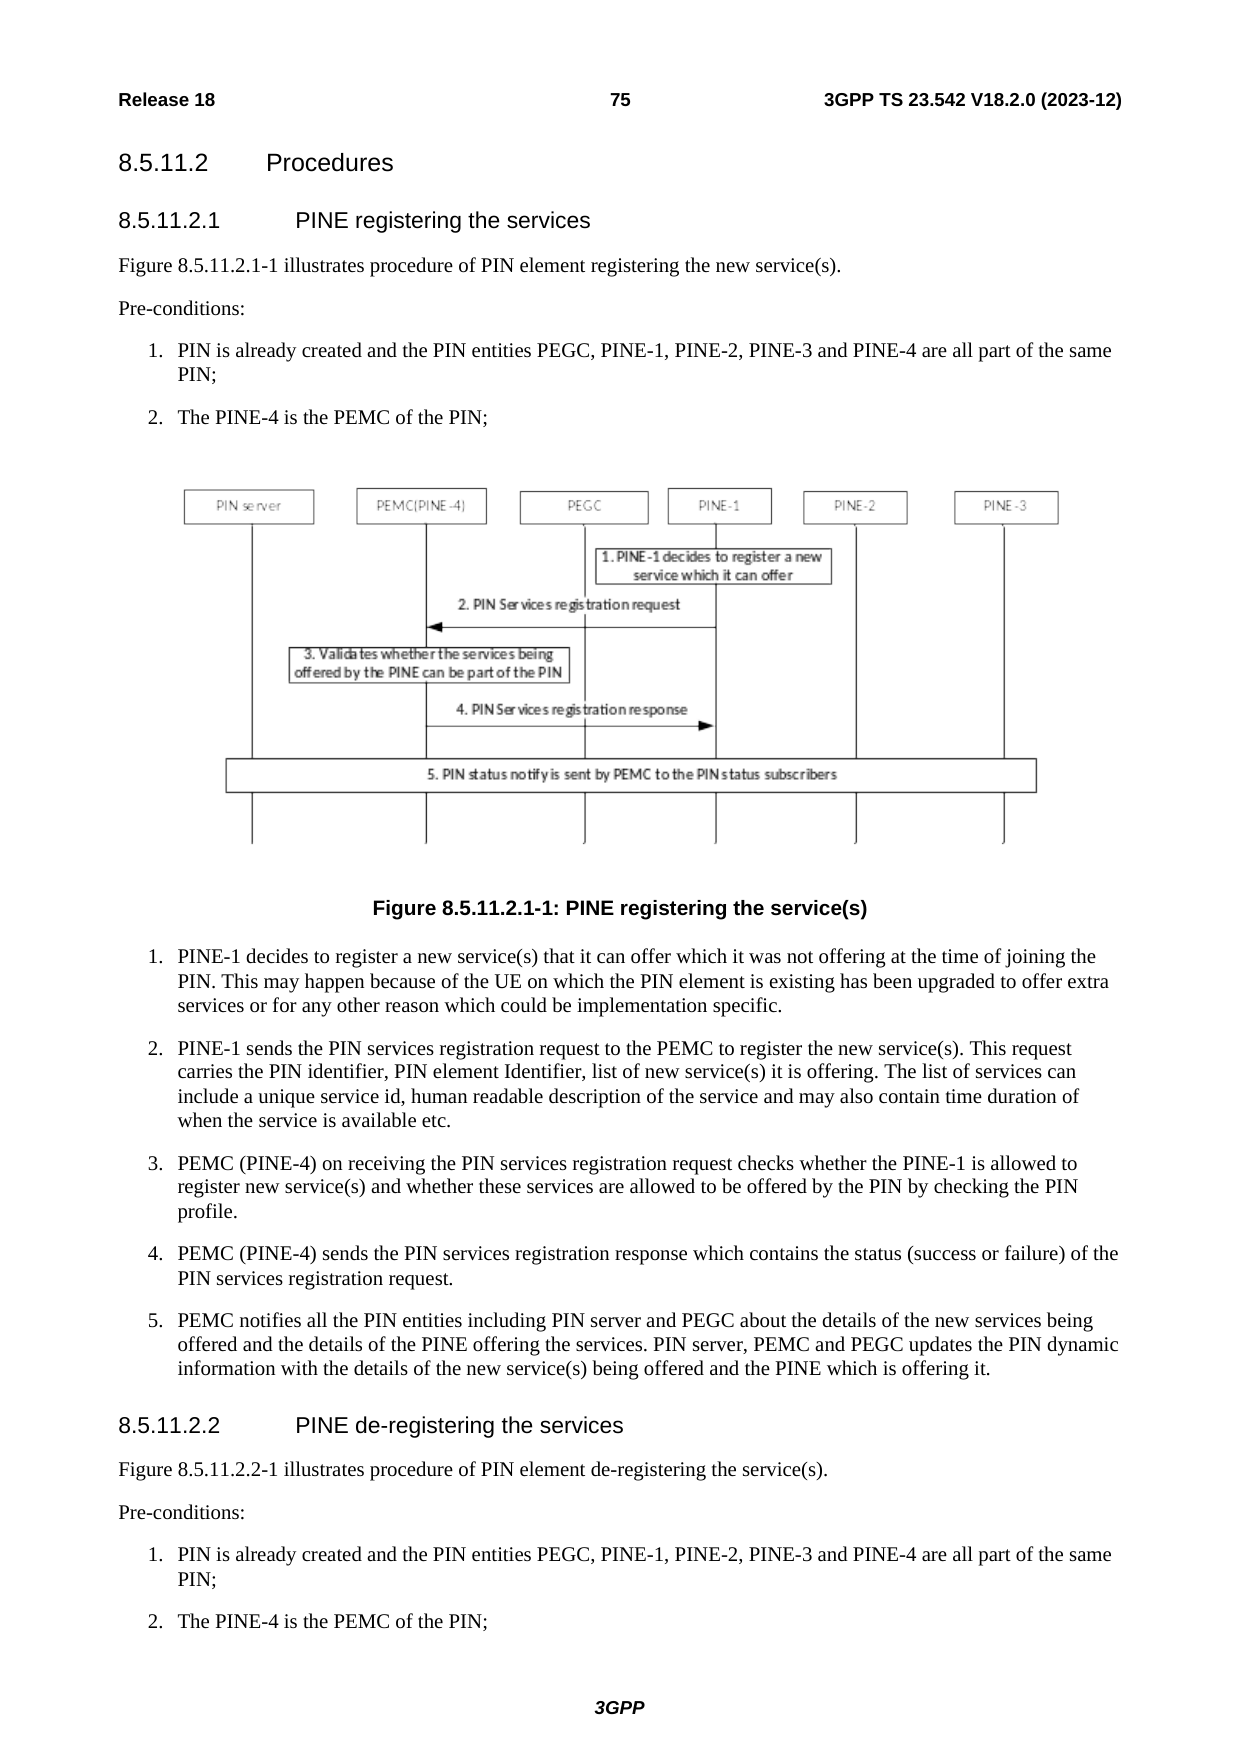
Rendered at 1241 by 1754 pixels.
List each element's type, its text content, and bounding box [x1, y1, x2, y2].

subtitle 8.5.11.2 Procedures [118, 147, 1122, 176]
text 1. PIN is already created and the PIN entities PEGC, PINE-1, PINE-2, PINE-3 and PINE-4 are all part of the same PIN; [148, 338, 1122, 386]
text 1. PINE-1 decides to register a new service(s) that it can offer which it was not offering at the time of joining the PIN. This may happen because of the UE on which the PIN element is existing has been upgraded to offer extra services or for any other reason which could be implementation specific. [148, 944, 1122, 1017]
subtitle 8.5.11.2.1 PINE registering the services [118, 207, 1122, 234]
text Pre-conditions: [118, 1499, 1122, 1524]
subtitle 8.5.11.2.2 PINE de-registering the services [118, 1412, 1122, 1438]
text 3. PEMC (PINE-4) on receiving the PIN services registration request checks whether the PINE-1 is allowed to register new service(s) and whether these services are allowed to be offered by the PIN by checking the PIN profile. [148, 1150, 1122, 1223]
text Figure 8.5.11.2.1-1: PINE registering the service(s) [118, 896, 1122, 919]
text 2. The PINE-4 is the PEMC of the PIN; [148, 405, 1122, 429]
text 1. PIN is already created and the PIN entities PEGC, PINE-1, PINE-2, PINE-3 and PINE-4 are all part of the same PIN; [148, 1542, 1122, 1591]
text 2. The PINE-4 is the PEMC of the PIN; [148, 1609, 1122, 1633]
text Figure 8.5.11.2.1-1 illustrates procedure of PIN element registering the new service(s). [118, 253, 1122, 277]
text 4. PEMC (PINE-4) sends the PIN services registration response which contains the status (success or failure) of the PIN services registration request. [148, 1241, 1122, 1289]
text Pre-conditions: [118, 295, 1122, 319]
text Figure 8.5.11.2.2-1 illustrates procedure of PIN element de-registering the service(s). [118, 1457, 1122, 1481]
text 2. PINE-1 sends the PIN services registration request to the PEMC to register the new service(s). This request carries the PIN identifier, PIN element Identifier, list of new service(s) it is offering. The list of services can include a unique service id, human readable description of the service and may also contain time duration of when the service is available etc. [148, 1035, 1122, 1132]
text 5. PEMC notifies all the PIN entities including PIN server and PEGC about the details of the new services being offered and the details of the PINE offering the services. PIN server, PEMC and PEGC updates the PIN dynamic information with the details of the new service(s) being offered and the PINE which is offering it. [148, 1308, 1122, 1380]
